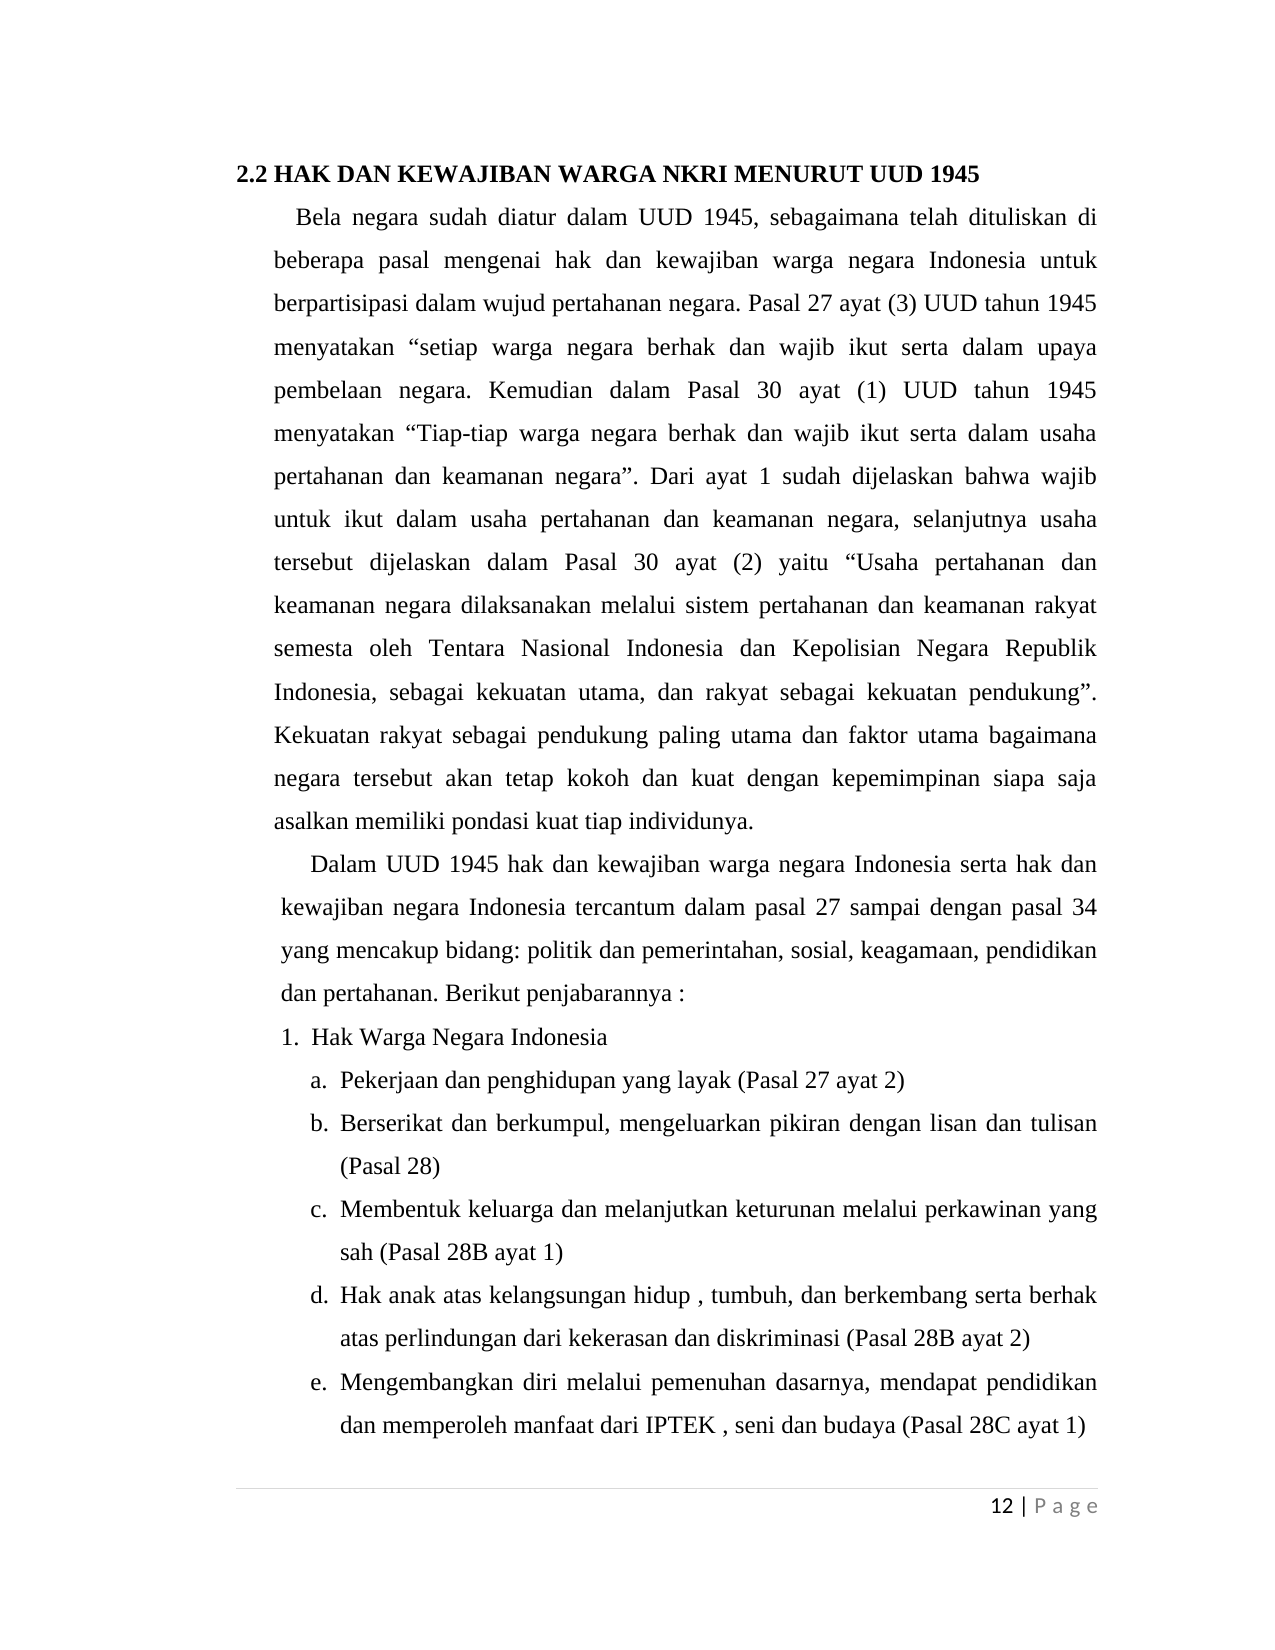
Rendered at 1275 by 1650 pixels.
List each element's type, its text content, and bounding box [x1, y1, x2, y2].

list Pekerjaan dan penghidupan yang layak (Pasal 27 ayat 2) [310, 1065, 1098, 1093]
list Berserikat dan berkumpul, mengeluarkan pikiran dengan lisan dan tulisan (Pasal 28) [310, 1108, 1098, 1180]
list Hak Warga Negara Indonesia [266, 1022, 1098, 1050]
list Dalam UUD 1945 hak dan kewajiban warga negara Indonesia serta hak dan kewajiban negara Indonesia tercantum dalam pasal 27 sampai dengan pasal 34 yang mencakup bidang: politik dan pemerintahan, sosial, keagamaan, pendidikan dan pertahanan. Berikut penjabarannya : [281, 849, 1098, 1007]
list HAK DAN KEWAJIBAN WARGA NKRI MENURUT UUD 1945 [236, 159, 1098, 188]
list Hak anak atas kelangsungan hidup , tumbuh, dan berkembang serta berhak atas perlindungan dari kekerasan dan diskriminasi (Pasal 28B ayat 2) [310, 1280, 1098, 1352]
list Membentuk keluarga dan melanjutkan keturunan melalui perkawinan yang sah (Pasal 28B ayat 1) [310, 1194, 1098, 1266]
list Mengembangkan diri melalui pemenuhan dasarnya, mendapat pendidikan dan memperoleh manfaat dari IPTEK , seni dan budaya (Pasal 28C ayat 1) [310, 1367, 1098, 1438]
list Bela negara sudah diatur dalam UUD 1945, sebagaimana telah dituliskan di beberapa pasal mengenai hak dan kewajiban warga negara Indonesia untuk berpartisipasi dalam wujud pertahanan negara. Pasal 27 ayat (3) UUD tahun 1945 menyatakan “setiap warga negara berhak dan wajib ikut serta dalam upaya pembelaan negara. Kemudian dalam Pasal 30 ayat (1) UUD tahun 1945 menyatakan “Tiap-tiap warga negara berhak dan wajib ikut serta dalam usaha pertahanan dan keamanan negara”. Dari ayat 1 sudah dijelaskan bahwa wajib untuk ikut dalam usaha pertahanan dan keamanan negara, selanjutnya usaha tersebut dijelaskan dalam Pasal 30 ayat (2) yaitu “Usaha pertahanan dan keamanan negara dilaksanakan melalui sistem pertahanan dan keamanan rakyat semesta oleh Tentara Nasional Indonesia dan Kepolisian Negara Republik Indonesia, sebagai kekuatan utama, dan rakyat sebagai kekuatan pendukung”. Kekuatan rakyat sebagai pendukung paling utama dan faktor utama bagaimana negara tersebut akan tetap kokoh dan kuat dengan kepemimpinan siapa saja asalkan memiliki pondasi kuat tiap individunya. [274, 202, 1098, 835]
